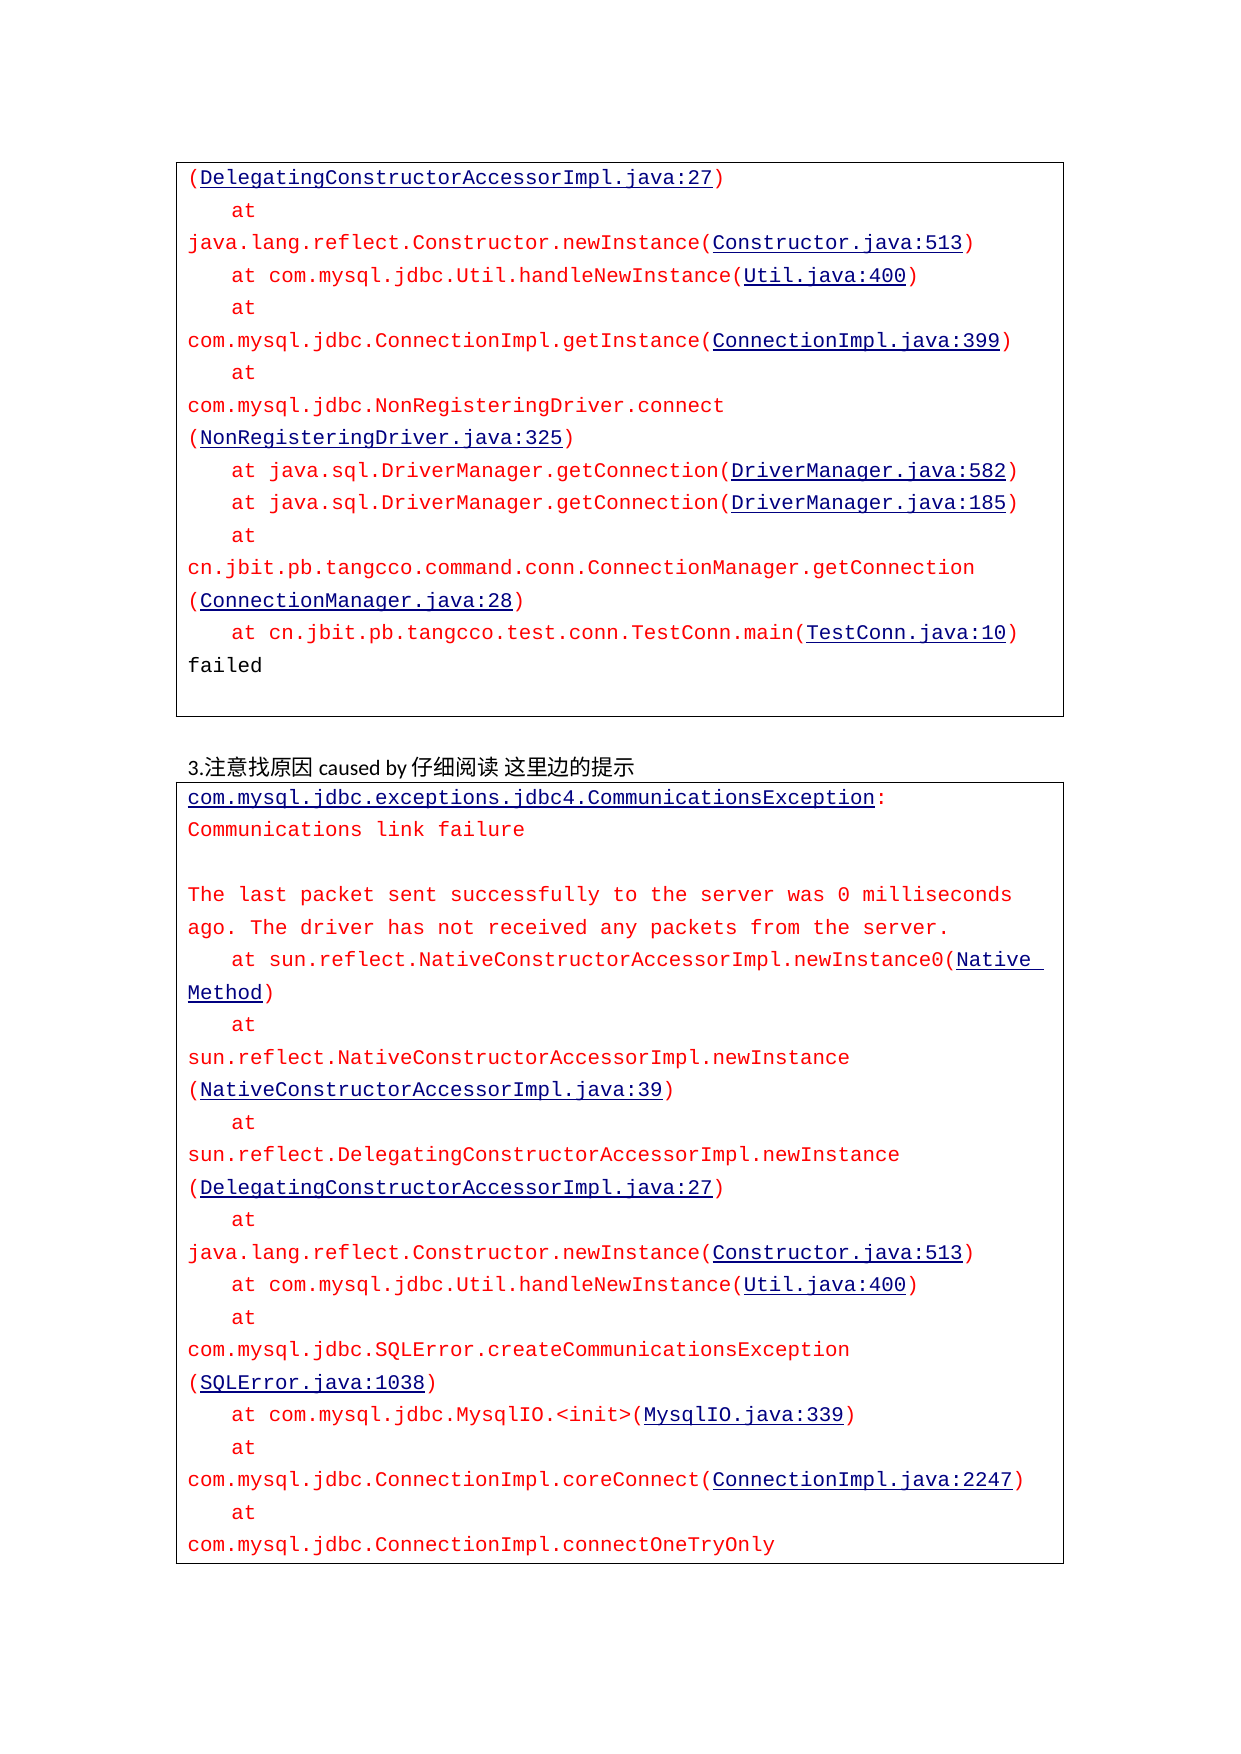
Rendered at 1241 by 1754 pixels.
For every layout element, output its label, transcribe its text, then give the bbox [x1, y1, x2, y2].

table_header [177, 163, 1063, 716]
text 3.注意找原因 caused by 仔细阅读 这里边的提示 [187, 749, 1053, 782]
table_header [177, 783, 1063, 1563]
